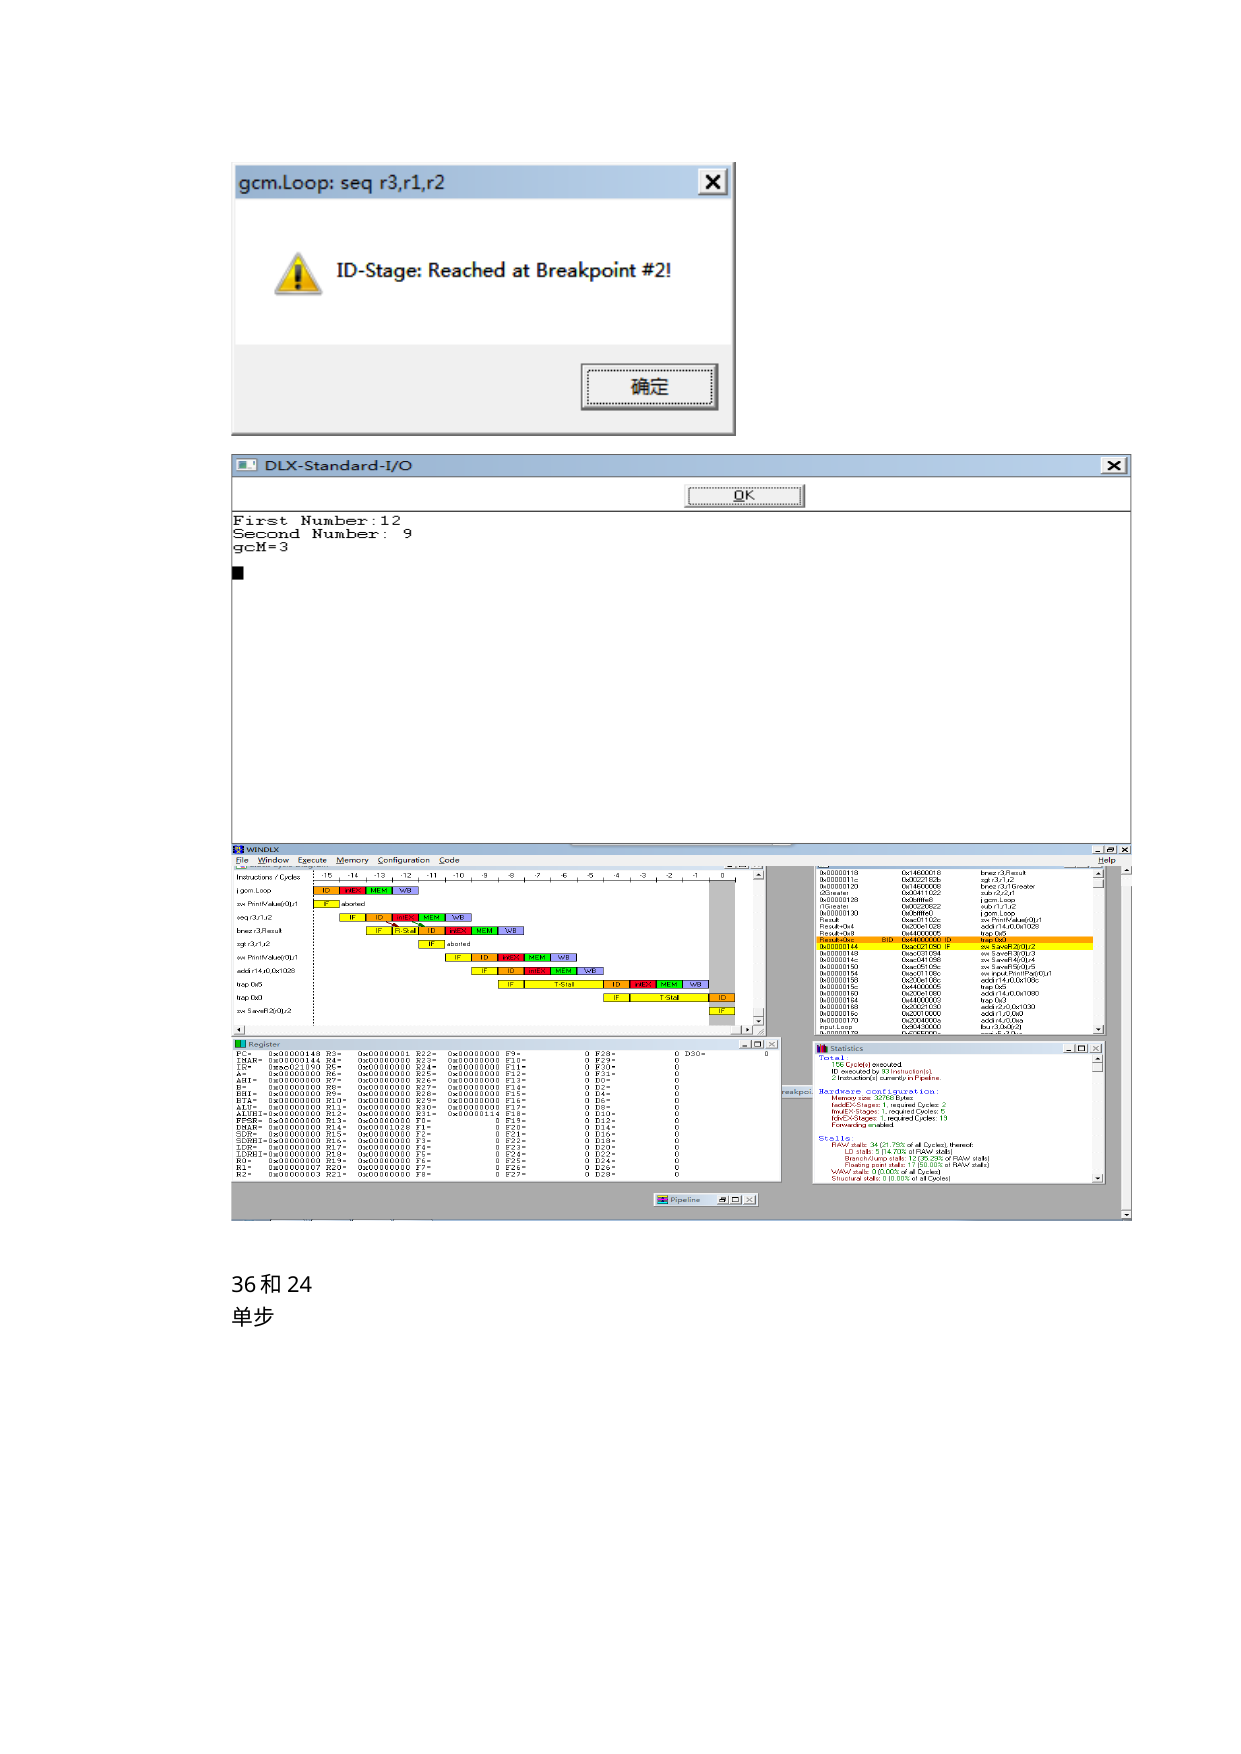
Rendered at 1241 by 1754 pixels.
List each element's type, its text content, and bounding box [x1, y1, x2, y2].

text 36和24 [187, 1267, 1053, 1299]
picture [231, 162, 736, 436]
text 单步 [187, 1299, 1053, 1332]
picture [231, 454, 1132, 1221]
